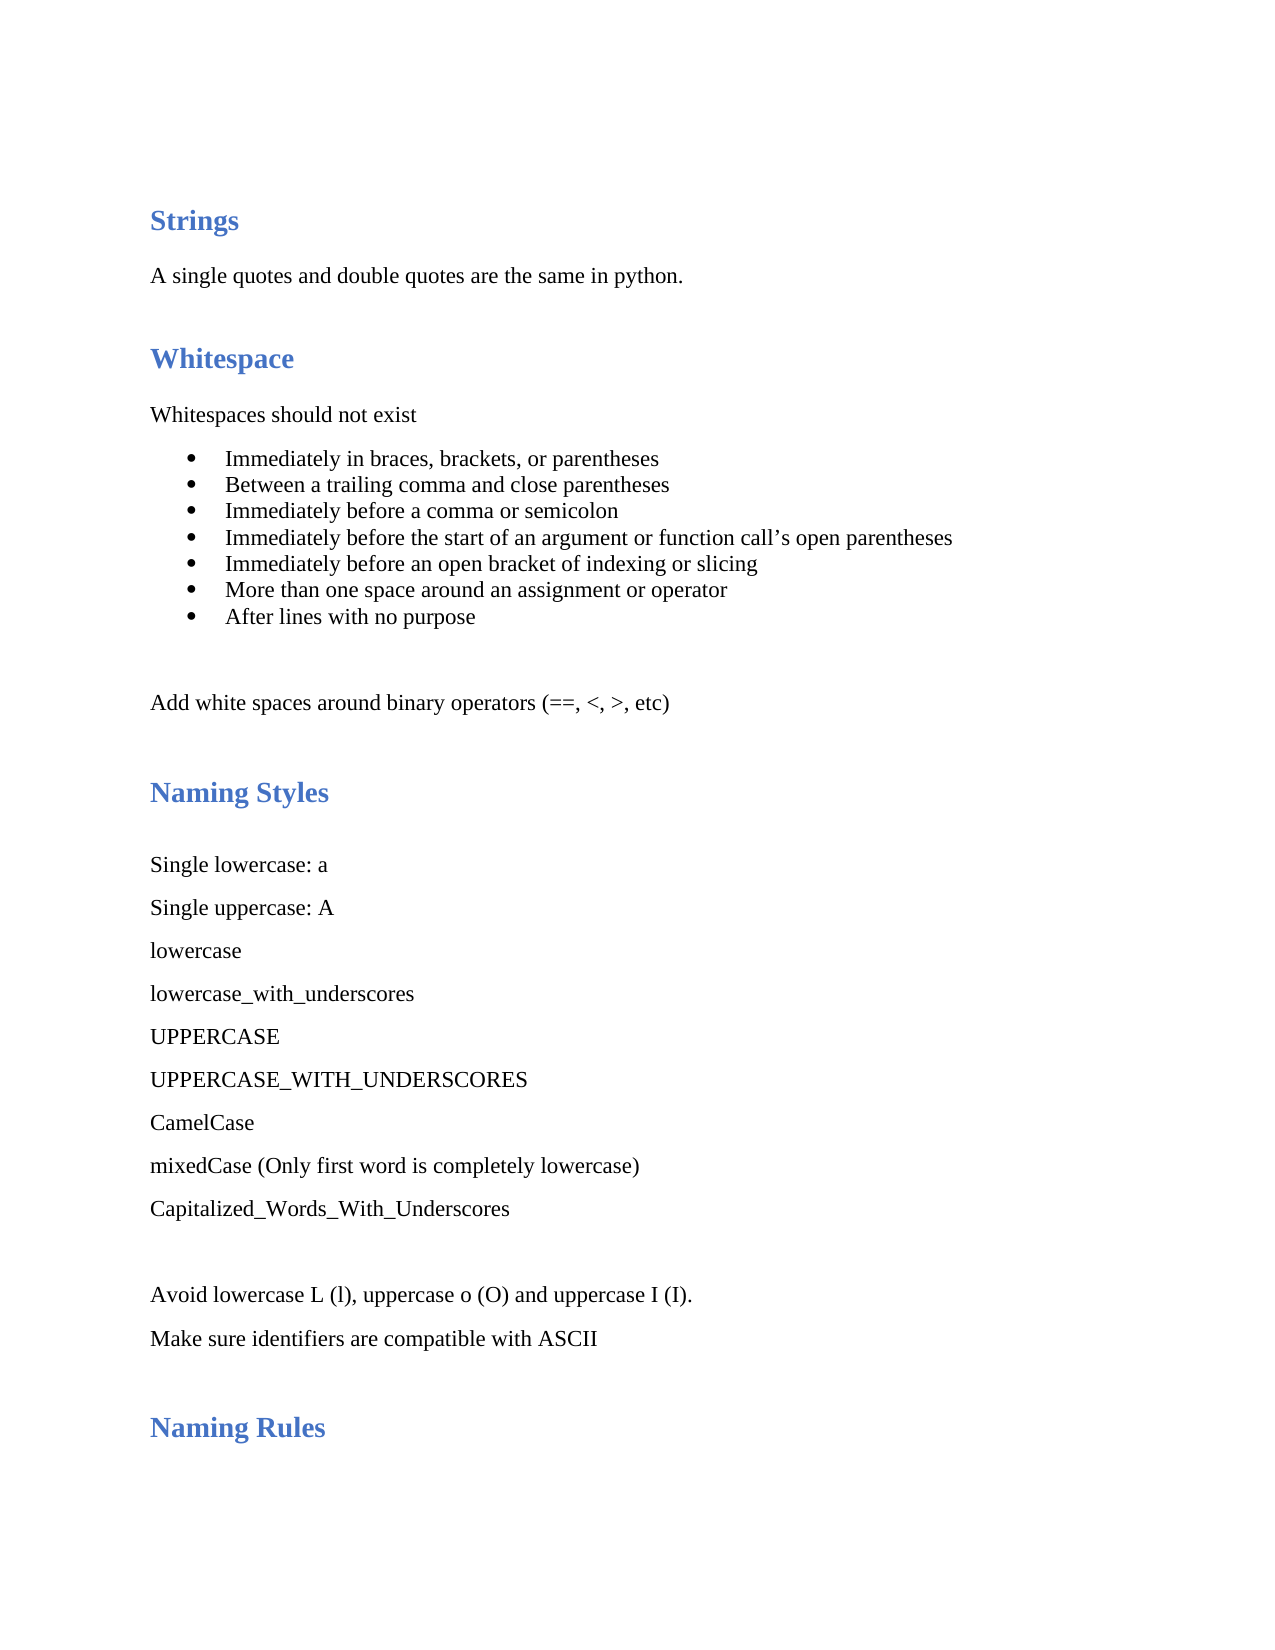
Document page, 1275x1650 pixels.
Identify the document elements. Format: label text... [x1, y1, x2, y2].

text Strings [150, 203, 1125, 236]
text Avoid lowercase L (l), uppercase o (O) and uppercase I (I). [150, 1282, 1125, 1308]
list Immediately before the start of an argument or function call’s open parentheses [187, 524, 1125, 550]
text UPPERCASE_WITH_UNDERSCORES [150, 1066, 1125, 1093]
text Single uppercase: A [150, 894, 1125, 921]
text lowercase [150, 937, 1125, 964]
text Add white spaces around binary operators (==, <, >, etc) [150, 689, 1125, 715]
text UPPERCASE [150, 1023, 1125, 1050]
text lowercase_with_underscores [150, 980, 1125, 1007]
text Whitespaces should not exist [150, 402, 1125, 428]
list Immediately before a comma or semicolon [187, 497, 1125, 524]
list After lines with no purpose [187, 603, 1125, 629]
text Naming Styles [150, 775, 1125, 808]
list More than one space around an assignment or operator [187, 576, 1125, 603]
text Single lowercase: a [150, 851, 1125, 878]
text Capitalized_Words_With_Underscores [150, 1196, 1125, 1222]
list Immediately in braces, brackets, or parentheses [187, 444, 1125, 471]
text CamelCase [150, 1109, 1125, 1136]
text Whitespace [150, 342, 1125, 375]
list Between a trailing comma and close parentheses [187, 471, 1125, 497]
text Naming Rules [150, 1411, 1125, 1444]
text Make sure identifiers are compatible with ASCII [150, 1324, 1125, 1351]
text mixedCase (Only first word is completely lowercase) [150, 1152, 1125, 1179]
list Immediately before an open bracket of indexing or slicing [187, 550, 1125, 576]
text A single quotes and double quotes are the same in python. [150, 263, 1125, 289]
